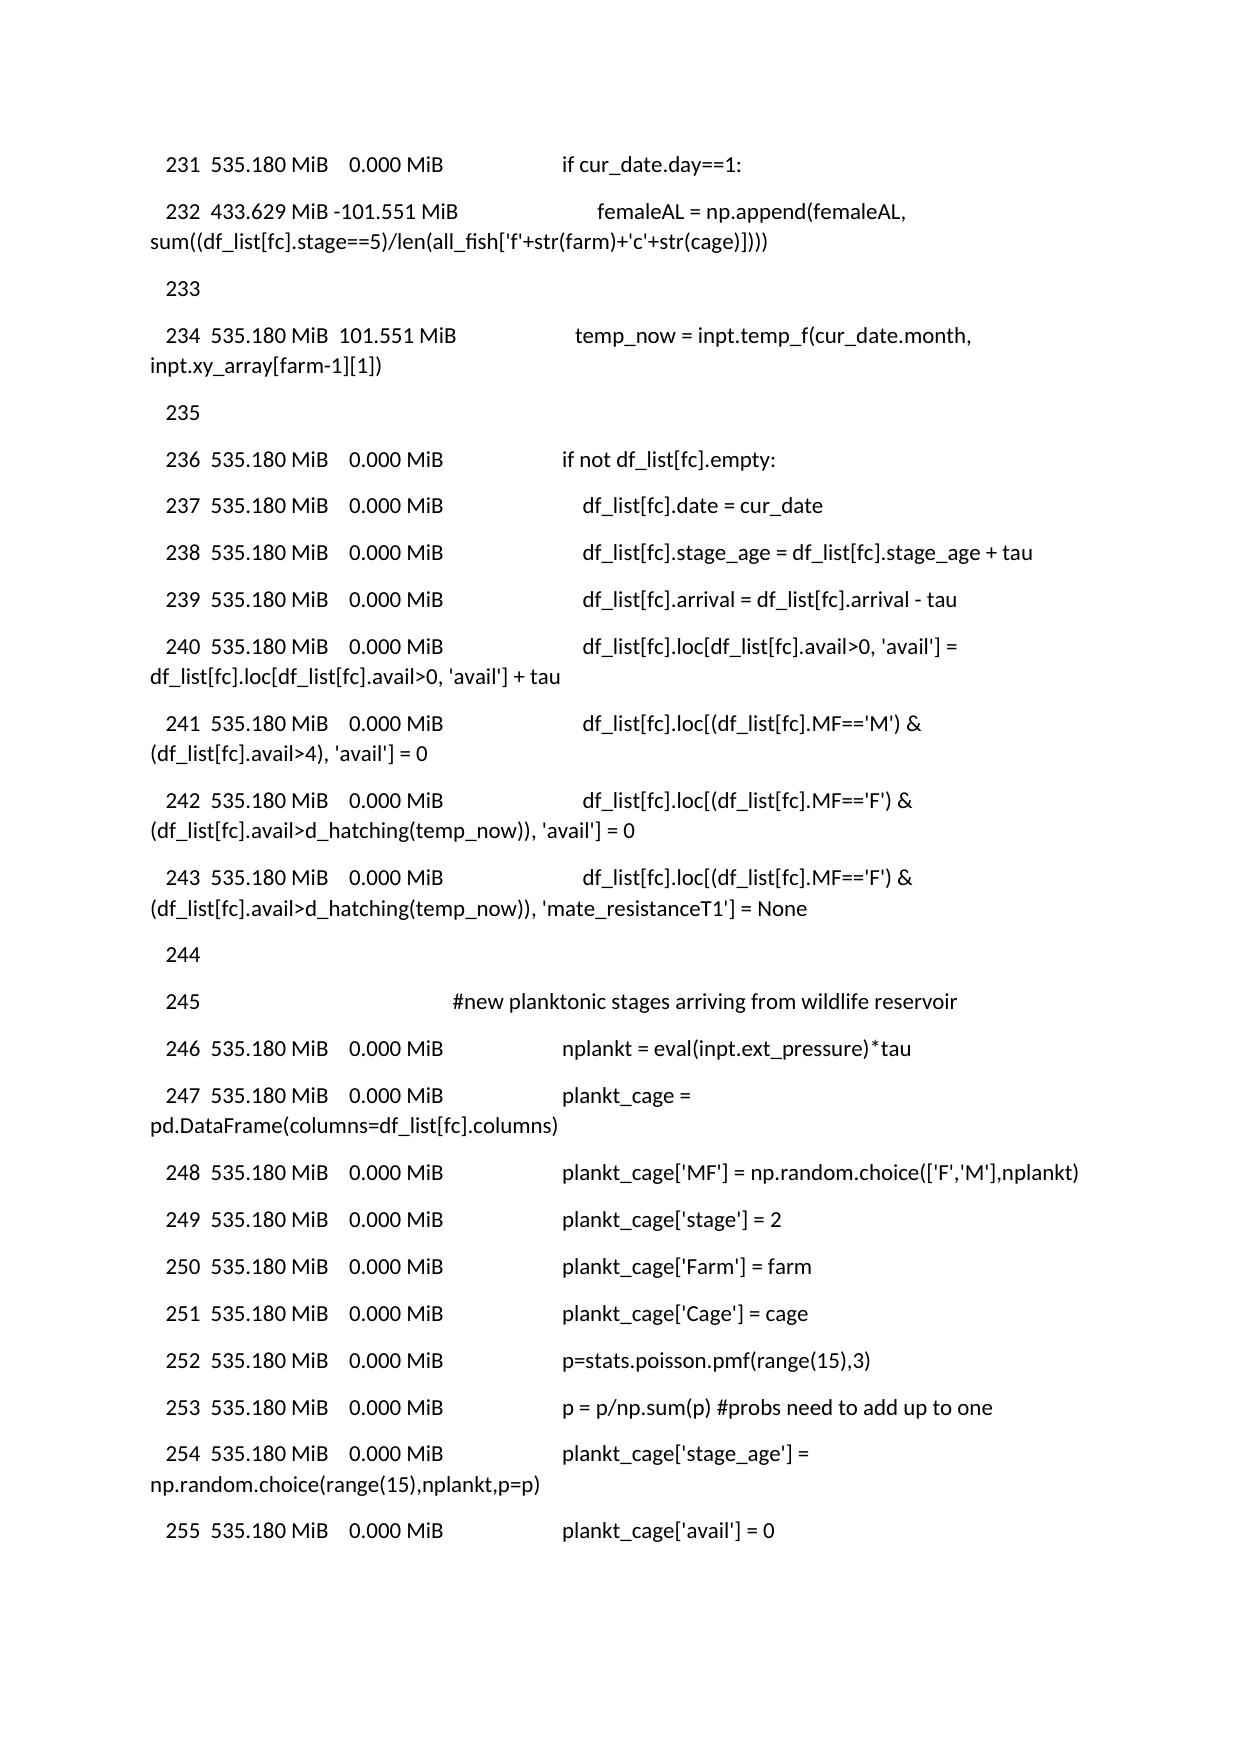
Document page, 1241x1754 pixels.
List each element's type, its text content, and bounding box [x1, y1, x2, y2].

text 244 [150, 941, 1090, 969]
text 231 535.180 MiB 0.000 MiB if cur_date.day==1: [150, 150, 1090, 178]
text 253 535.180 MiB 0.000 MiB p = p/np.sum(p) #probs need to add up to one [150, 1393, 1090, 1421]
text 233 [150, 274, 1090, 302]
text 252 535.180 MiB 0.000 MiB p=stats.poisson.pmf(range(15),3) [150, 1346, 1090, 1374]
text 251 535.180 MiB 0.000 MiB plankt_cage['Cage'] = cage [150, 1299, 1090, 1327]
text 238 535.180 MiB 0.000 MiB df_list[fc].stage_age = df_list[fc].stage_age + tau [150, 538, 1090, 567]
text 250 535.180 MiB 0.000 MiB plankt_cage['Farm'] = farm [150, 1252, 1090, 1280]
text 255 535.180 MiB 0.000 MiB plankt_cage['avail'] = 0 [150, 1517, 1090, 1545]
text 242 535.180 MiB 0.000 MiB df_list[fc].loc[(df_list[fc].MF=='F') & (df_list[fc].avail>d_hatching(temp_now)), 'avail'] = 0 [150, 786, 1090, 845]
text 245 #new planktonic stages arriving from wildlife reservoir [150, 987, 1090, 1016]
text 249 535.180 MiB 0.000 MiB plankt_cage['stage'] = 2 [150, 1205, 1090, 1233]
text 243 535.180 MiB 0.000 MiB df_list[fc].loc[(df_list[fc].MF=='F') & (df_list[fc].avail>d_hatching(temp_now)), 'mate_resistanceT1'] = None [150, 863, 1090, 922]
text 254 535.180 MiB 0.000 MiB plankt_cage['stage_age'] = np.random.choice(range(15),nplankt,p=p) [150, 1439, 1090, 1498]
text 232 433.629 MiB -101.551 MiB femaleAL = np.append(femaleAL, sum((df_list[fc].stage==5)/len(all_fish['f'+str(farm)+'c'+str(cage)]))) [150, 197, 1090, 255]
text 241 535.180 MiB 0.000 MiB df_list[fc].loc[(df_list[fc].MF=='M') & (df_list[fc].avail>4), 'avail'] = 0 [150, 709, 1090, 768]
text 237 535.180 MiB 0.000 MiB df_list[fc].date = cur_date [150, 492, 1090, 520]
text 235 [150, 398, 1090, 426]
text 236 535.180 MiB 0.000 MiB if not df_list[fc].empty: [150, 445, 1090, 473]
text 247 535.180 MiB 0.000 MiB plankt_cage = pd.DataFrame(columns=df_list[fc].columns) [150, 1081, 1090, 1139]
text 246 535.180 MiB 0.000 MiB nplankt = eval(inpt.ext_pressure)*tau [150, 1034, 1090, 1062]
text 248 535.180 MiB 0.000 MiB plankt_cage['MF'] = np.random.choice(['F','M'],nplankt) [150, 1158, 1090, 1186]
text 234 535.180 MiB 101.551 MiB temp_now = inpt.temp_f(cur_date.month, inpt.xy_array[farm-1][1]) [150, 321, 1090, 379]
text 239 535.180 MiB 0.000 MiB df_list[fc].arrival = df_list[fc].arrival - tau [150, 585, 1090, 613]
text 240 535.180 MiB 0.000 MiB df_list[fc].loc[df_list[fc].avail>0, 'avail'] = df_list[fc].loc[df_list[fc].avail>0, 'avail'] + tau [150, 632, 1090, 691]
